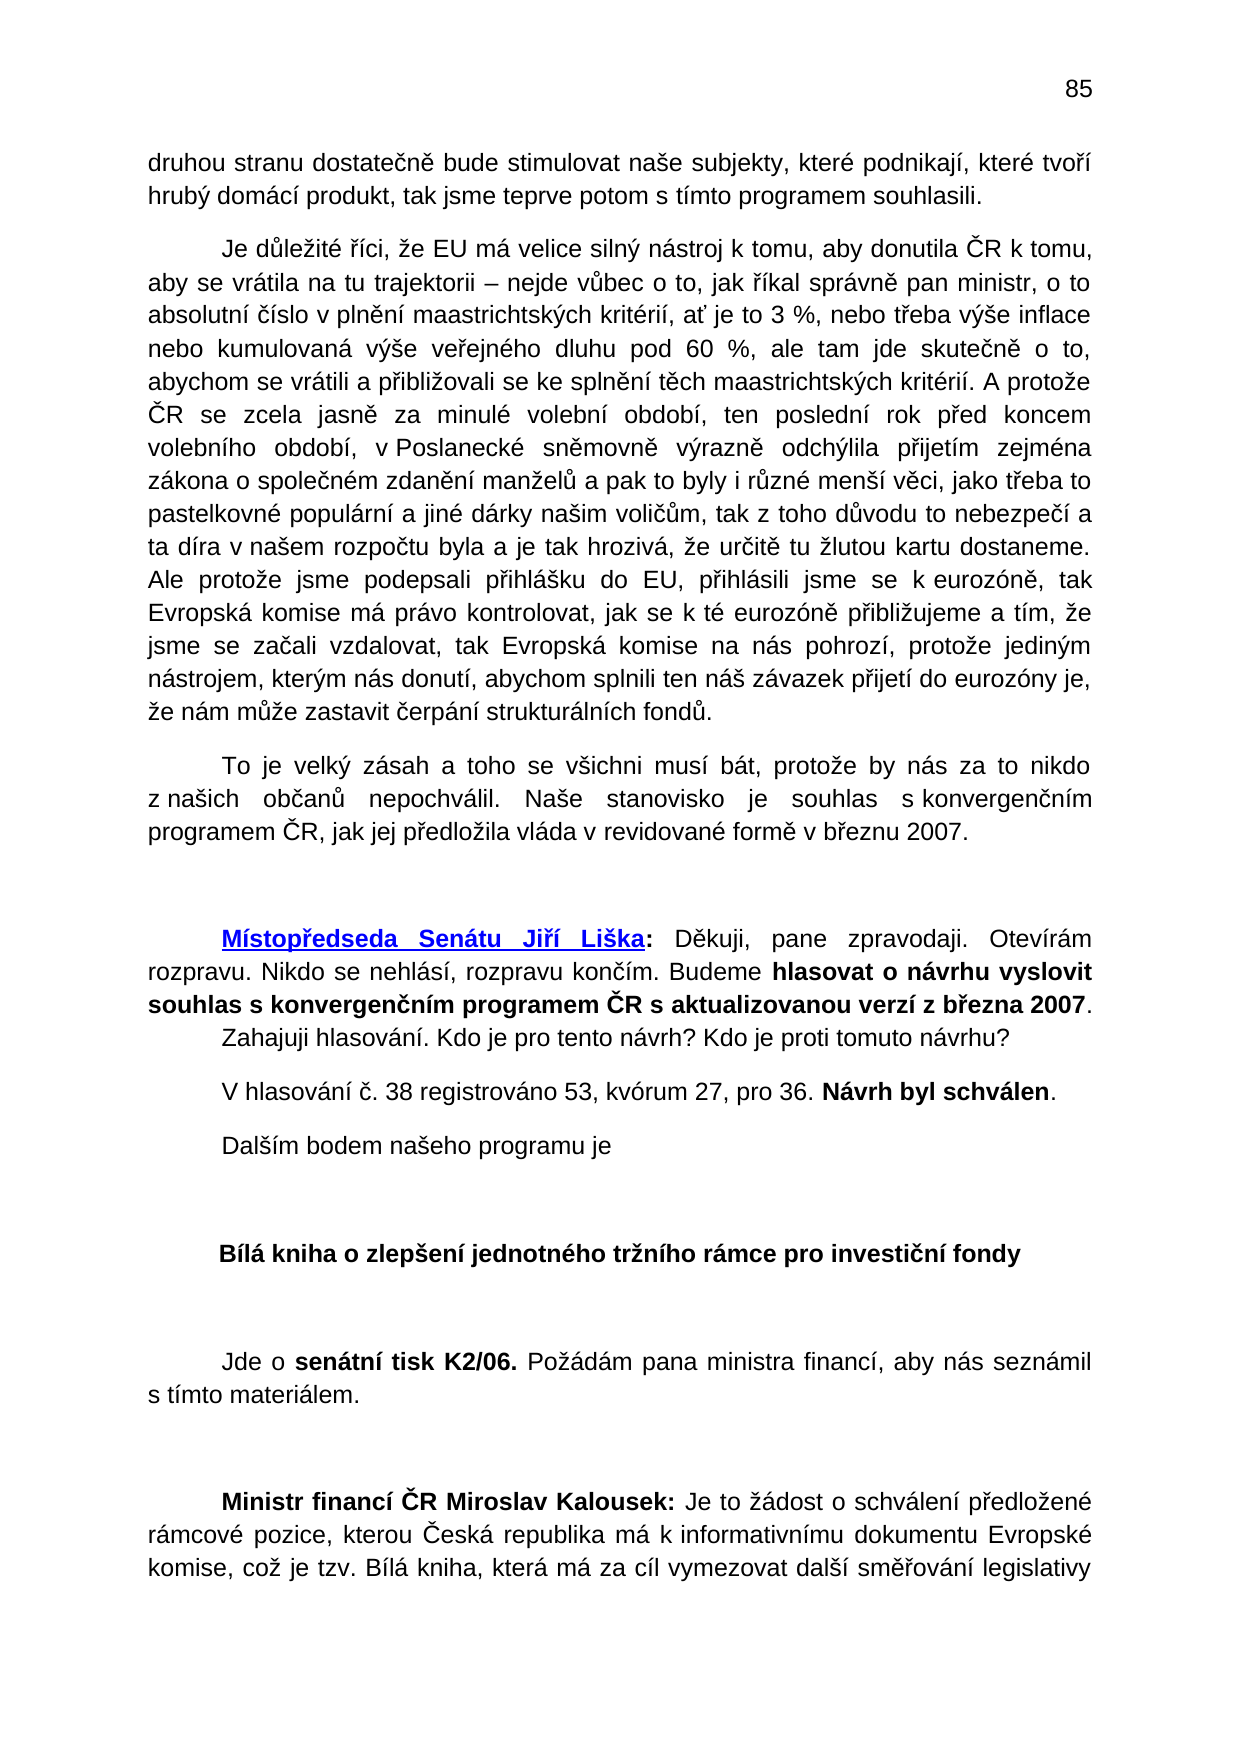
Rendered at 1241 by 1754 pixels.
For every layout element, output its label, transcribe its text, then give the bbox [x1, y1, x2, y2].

text V hlasování č. 38 registrováno 53, kvórum 27, pro 36. Návrh byl schválen. [148, 1077, 1093, 1106]
text Bílá kniha o zlepšení jednotného tržního rámce pro investiční fondy [148, 1239, 1093, 1268]
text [148, 1487, 1093, 1582]
text Jde o senátní tisk K2/06. Požádám pana ministra financí, aby nás seznámil s tímto materiálem. [148, 1347, 1093, 1408]
text Je důležité říci, že EU má velice silný nástroj k tomu, aby donutila ČR k tomu, aby se vrátila na tu trajektorii – nejde vůbec o to, jak říkal správně pan ministr, o to absolutní číslo v plnění maastrichtských kritérií, ať je to 3 %, nebo třeba výše inflace nebo kumulovaná výše veřejného dluhu pod 60 %, ale tam jde skutečně o to, abychom se vrátili a přibližovali se ke splnění těch maastrichtských kritérií. A protože ČR se zcela jasně za minulé volební období, ten poslední rok před koncem volebního období, v Poslanecké sněmovně výrazně odchýlila přijetím zejména zákona o společném zdanění manželů a pak to byly i různé menší věci, jako třeba to pastelkovné populární a jiné dárky našim voličům, tak z toho důvodu to nebezpečí a ta díra v našem rozpočtu byla a je tak hrozivá, že určitě tu žlutou kartu dostaneme. Ale protože jsme podepsali přihlášku do EU, přihlásili jsme se k eurozóně, tak Evropská komise má právo kontrolovat, jak se k té eurozóně přibližujeme a tím, že jsme se začali vzdalovat, tak Evropská komise na nás pohrozí, protože jediným nástrojem, kterým nás donutí, abychom splnili ten náš závazek přijetí do eurozóny je, že nám může zastavit čerpání strukturálních fondů. [148, 234, 1093, 726]
text Dalším bodem našeho programu je [148, 1131, 1093, 1160]
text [148, 148, 1093, 209]
text To je velký zásah a toho se všichni musí bát, protože by nás za to nikdo z našich občanů nepochválil. Naše stanovisko je souhlas s konvergenčním programem ČR, jak jej předložila vláda v revidované formě v březnu 2007. [148, 751, 1093, 845]
text Místopředseda Senátu Jiří Liška: Děkuji, pane zpravodaji. Otevírám rozpravu. Nikdo se nehlásí, rozpravu končím. Budeme hlasovat o návrhu vyslovit souhlas s konvergenčním programem ČR s aktualizovanou verzí z března 2007. Zahajuji hlasování. Kdo je pro tento návrh? Kdo je proti tomuto návrhu? [148, 924, 1093, 1052]
